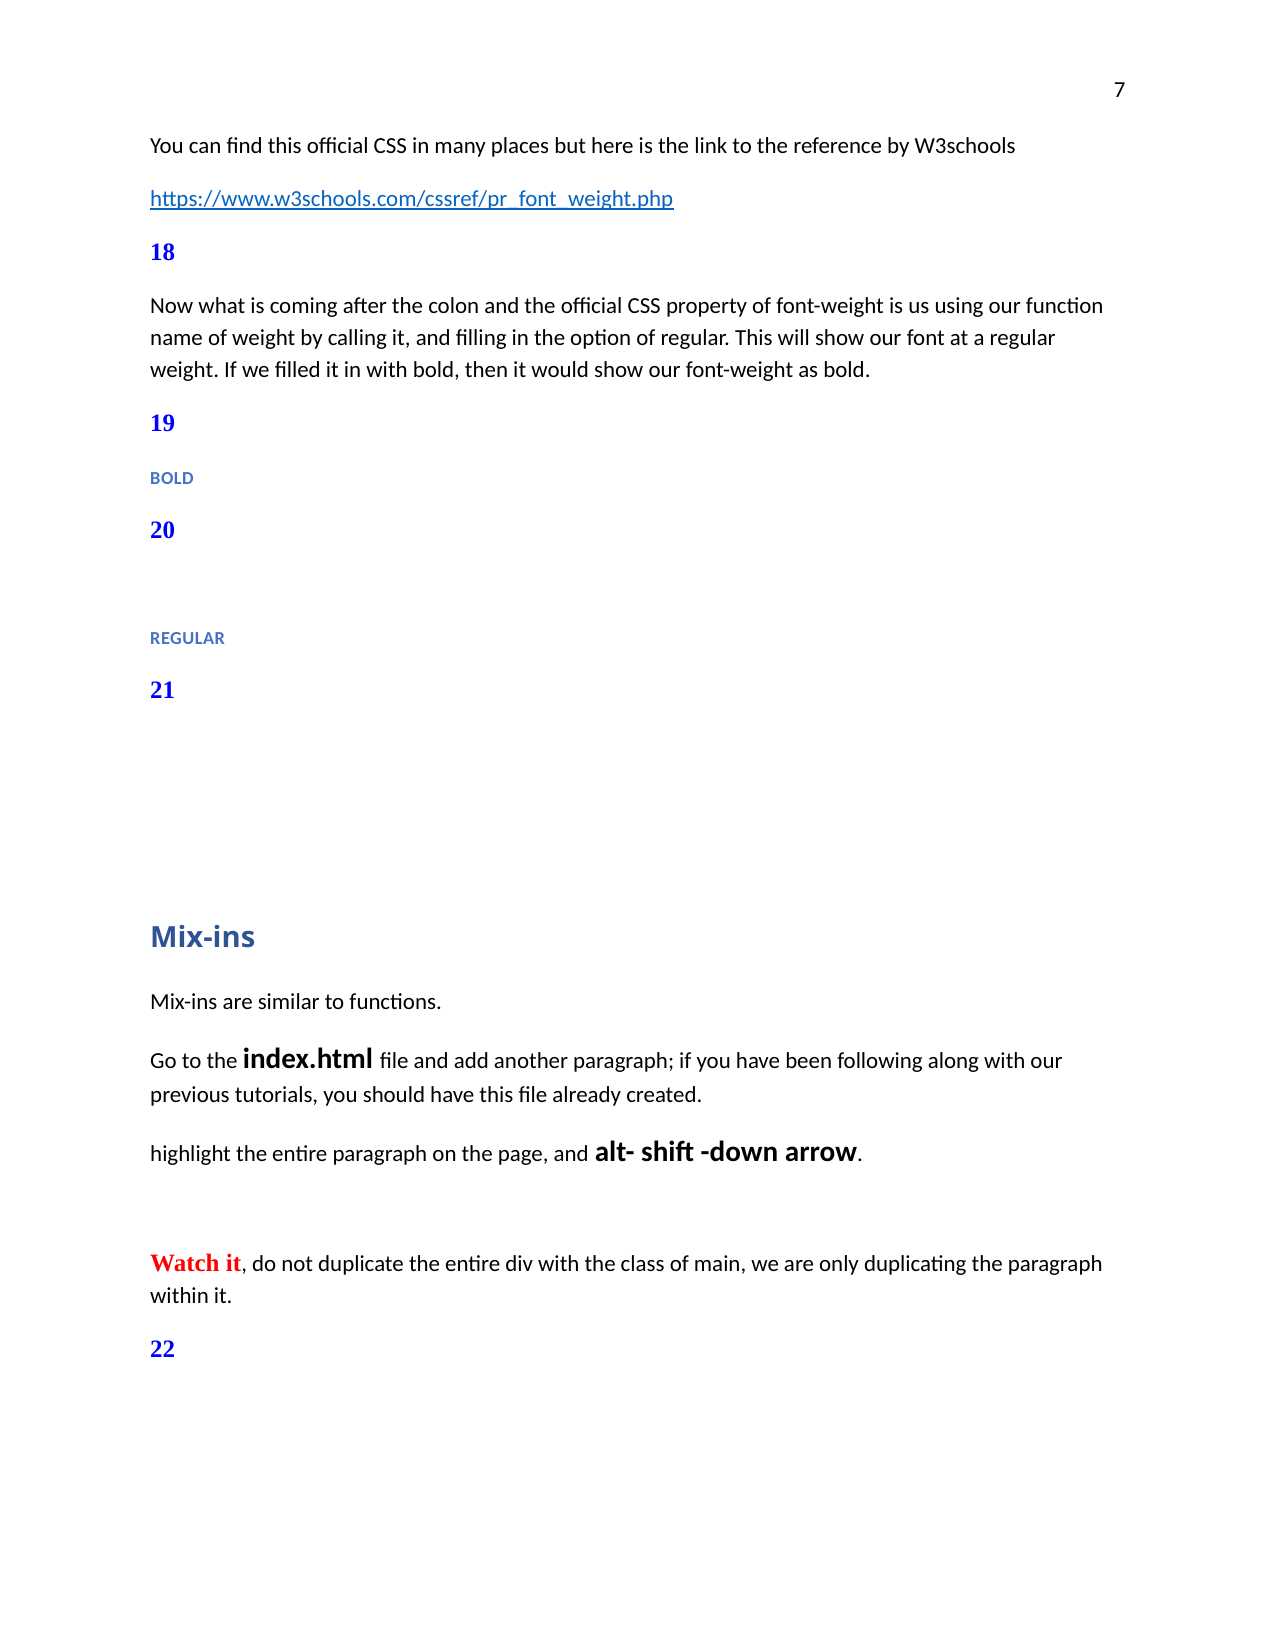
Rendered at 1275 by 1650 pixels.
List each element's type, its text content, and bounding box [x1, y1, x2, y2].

text https://www.w3schools.com/cssref/pr_font_weight.php [150, 184, 1125, 212]
text Watch it, do not duplicate the entire div with the class of main, we are only duplicating the paragraph within it. [150, 1248, 1125, 1309]
text Go to the index.html file and add another paragraph; if you have been following along with our previous tutorials, you should have this file already created. [150, 1040, 1125, 1108]
text You can find this official CSS in many places but here is the link to the reference by W3schools [150, 131, 1125, 159]
text Mix-ins are similar to functions. [150, 987, 1125, 1015]
text 21 [150, 675, 1125, 703]
text Now what is coming after the colon and the official CSS property of font-weight is us using our function name of weight by calling it, and filling in the option of regular. This will show our font at a regular weight. If we filled it in with bold, then it would show our font-weight as bold. [150, 291, 1125, 383]
subtitle Mix-ins [150, 917, 1125, 956]
text regular [150, 622, 1125, 650]
text 22 [150, 1334, 1125, 1363]
text 19 [150, 408, 1125, 437]
text 20 [150, 515, 1125, 544]
text 18 [150, 237, 1125, 266]
text bold [150, 462, 1125, 490]
text highlight the entire paragraph on the page, and alt- shift -down arrow. [150, 1133, 1125, 1169]
